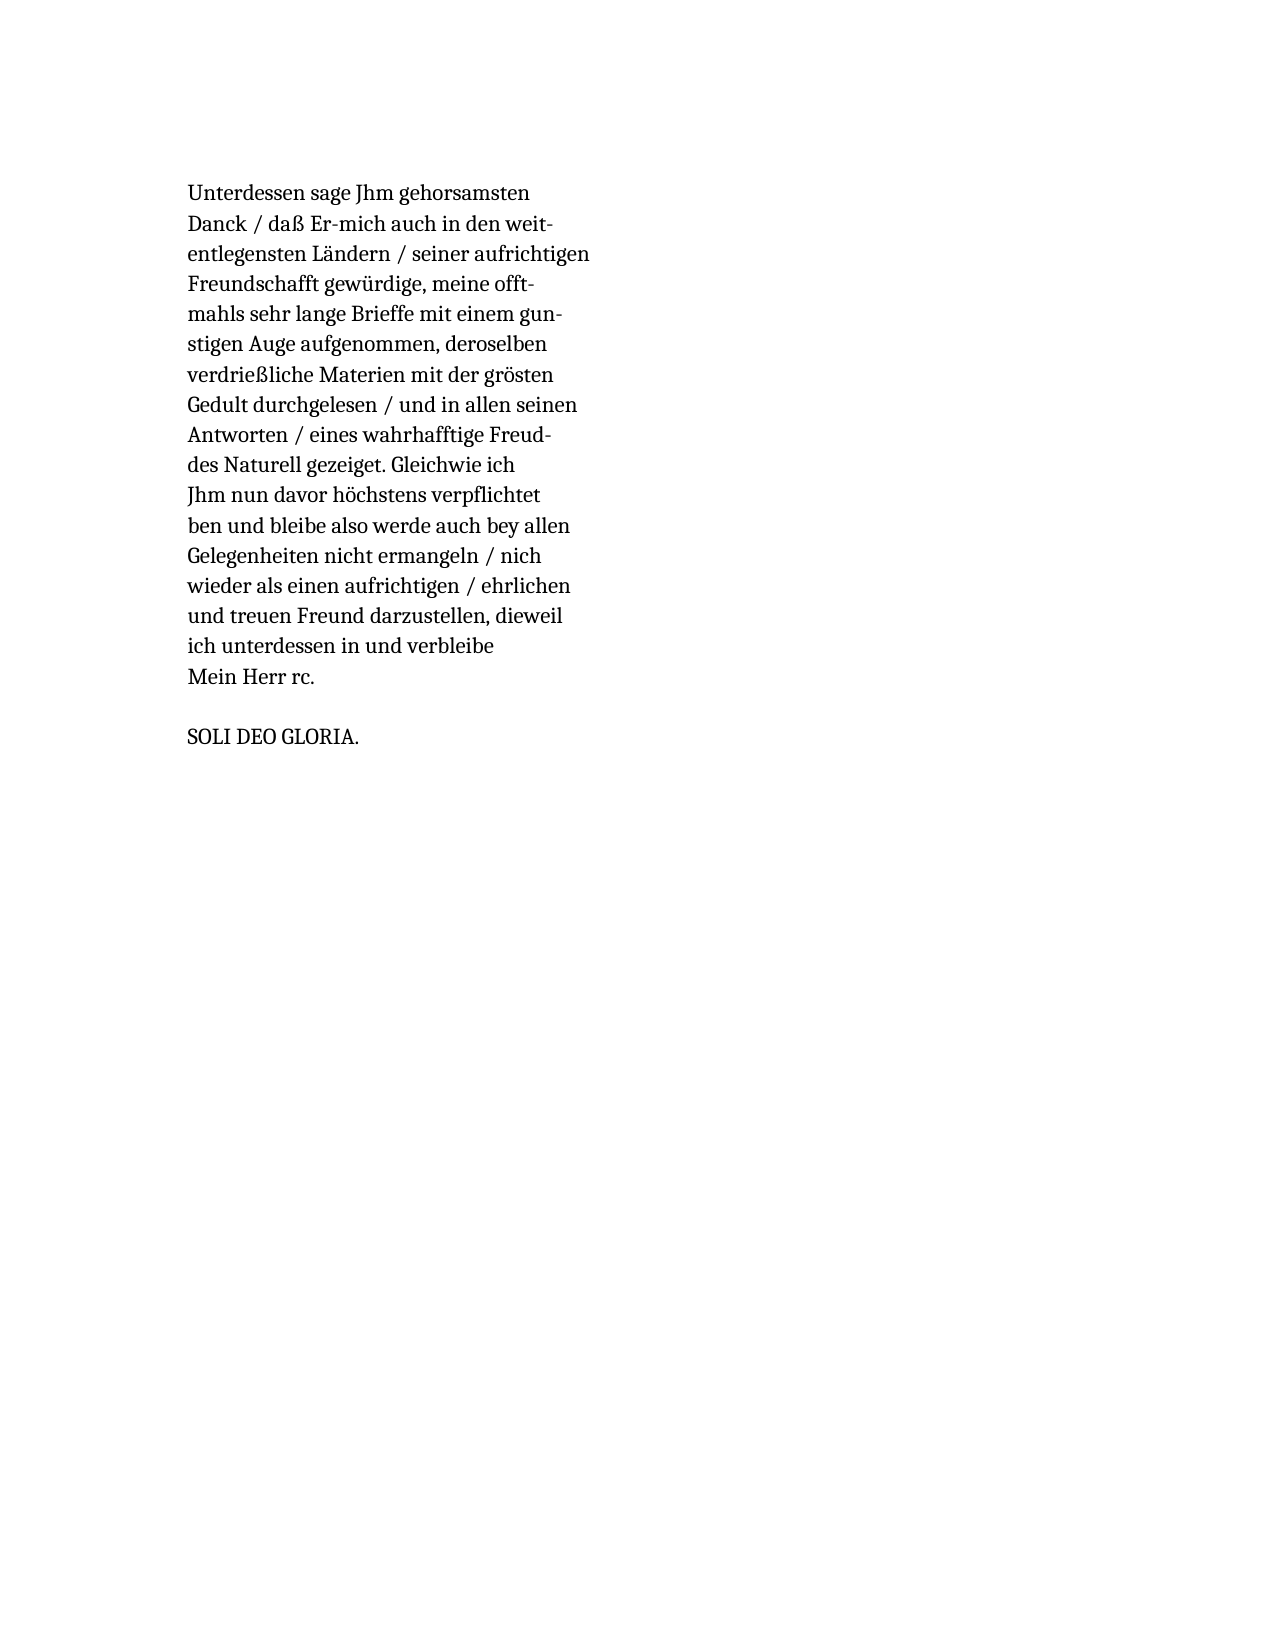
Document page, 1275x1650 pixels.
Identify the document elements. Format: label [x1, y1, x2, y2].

text [187, 150, 1087, 811]
